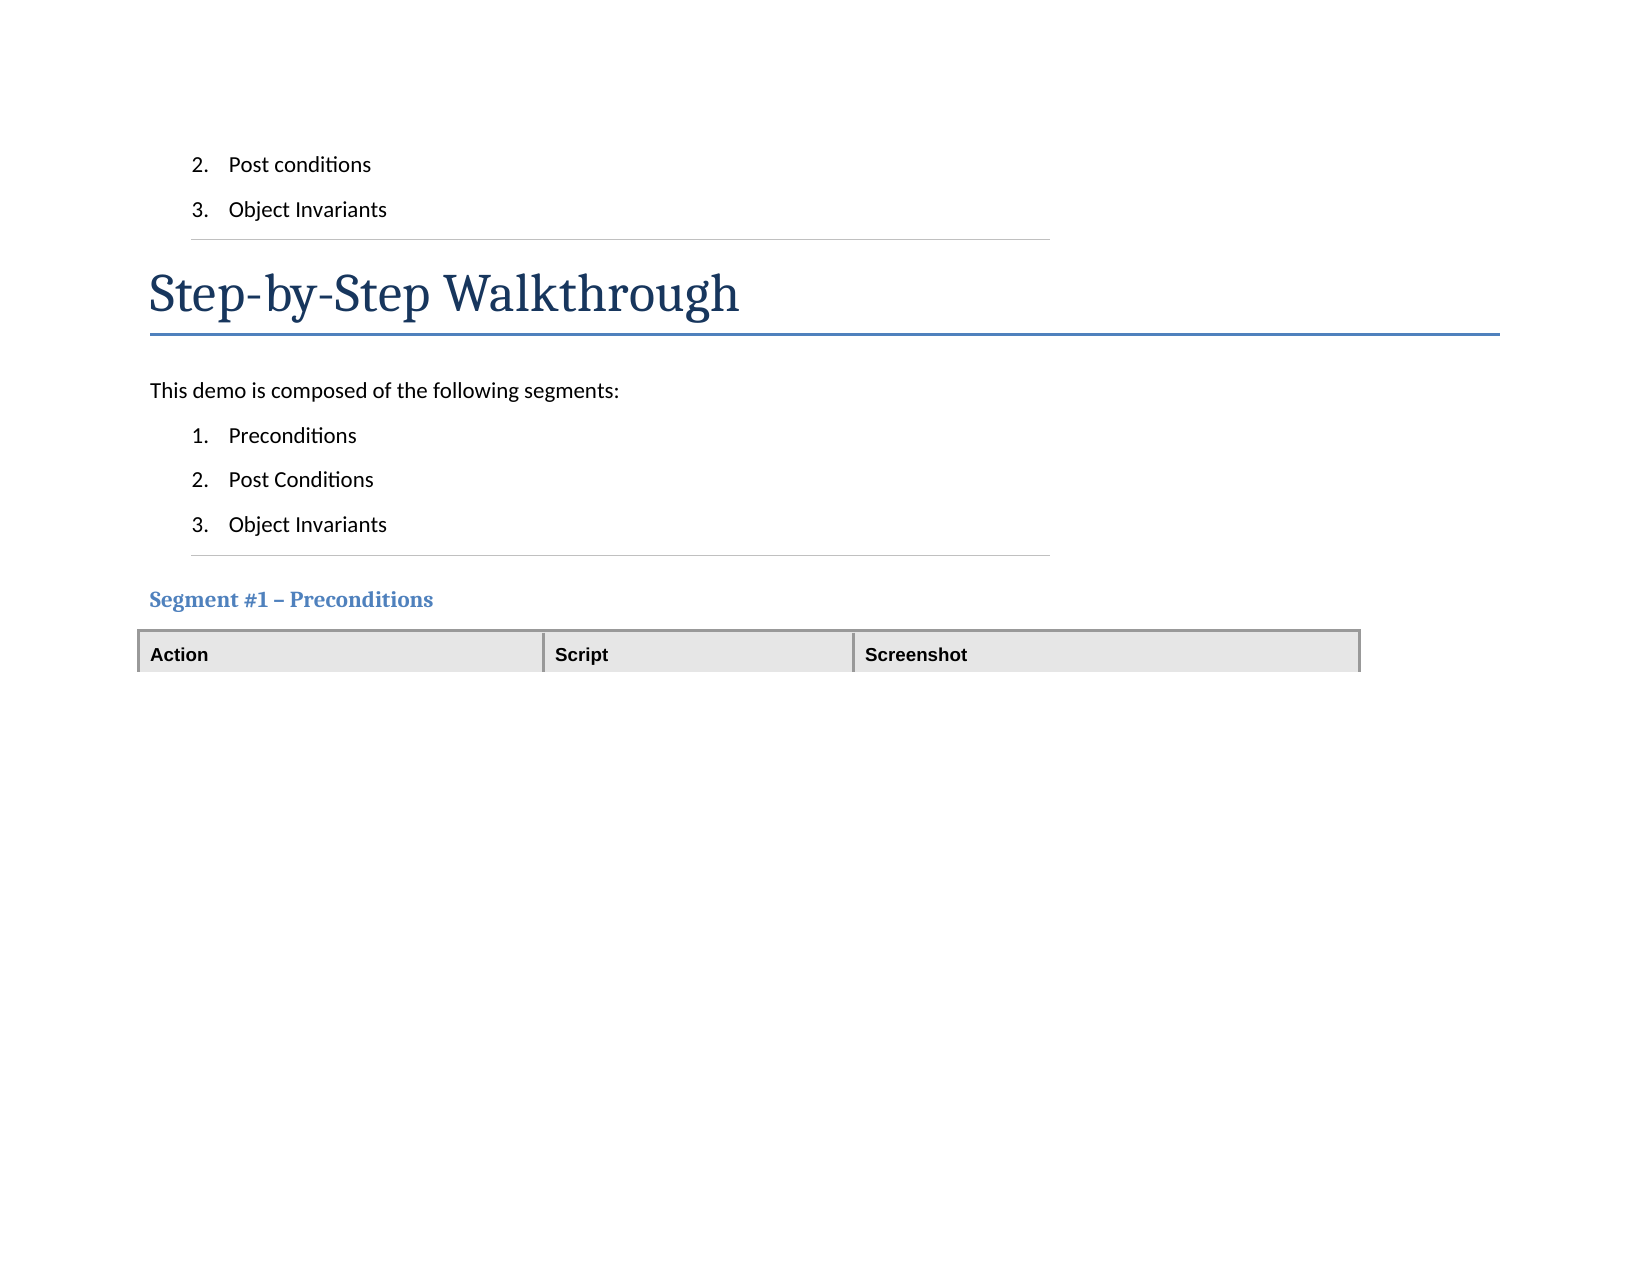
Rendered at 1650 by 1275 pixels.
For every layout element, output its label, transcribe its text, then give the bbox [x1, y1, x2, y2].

list Object Invariants [191, 510, 1500, 538]
table_header Screenshot [855, 632, 1358, 672]
list Object Invariants [191, 195, 1500, 223]
table_header Action [140, 632, 544, 672]
subtitle Segment #1 – Preconditions [150, 587, 1500, 613]
list This demo is composed of the following segments: [150, 376, 1500, 404]
table_header Script [545, 632, 854, 672]
list Post conditions [191, 150, 1500, 178]
list Preconditions [191, 421, 1500, 449]
list Post Conditions [191, 465, 1500, 493]
